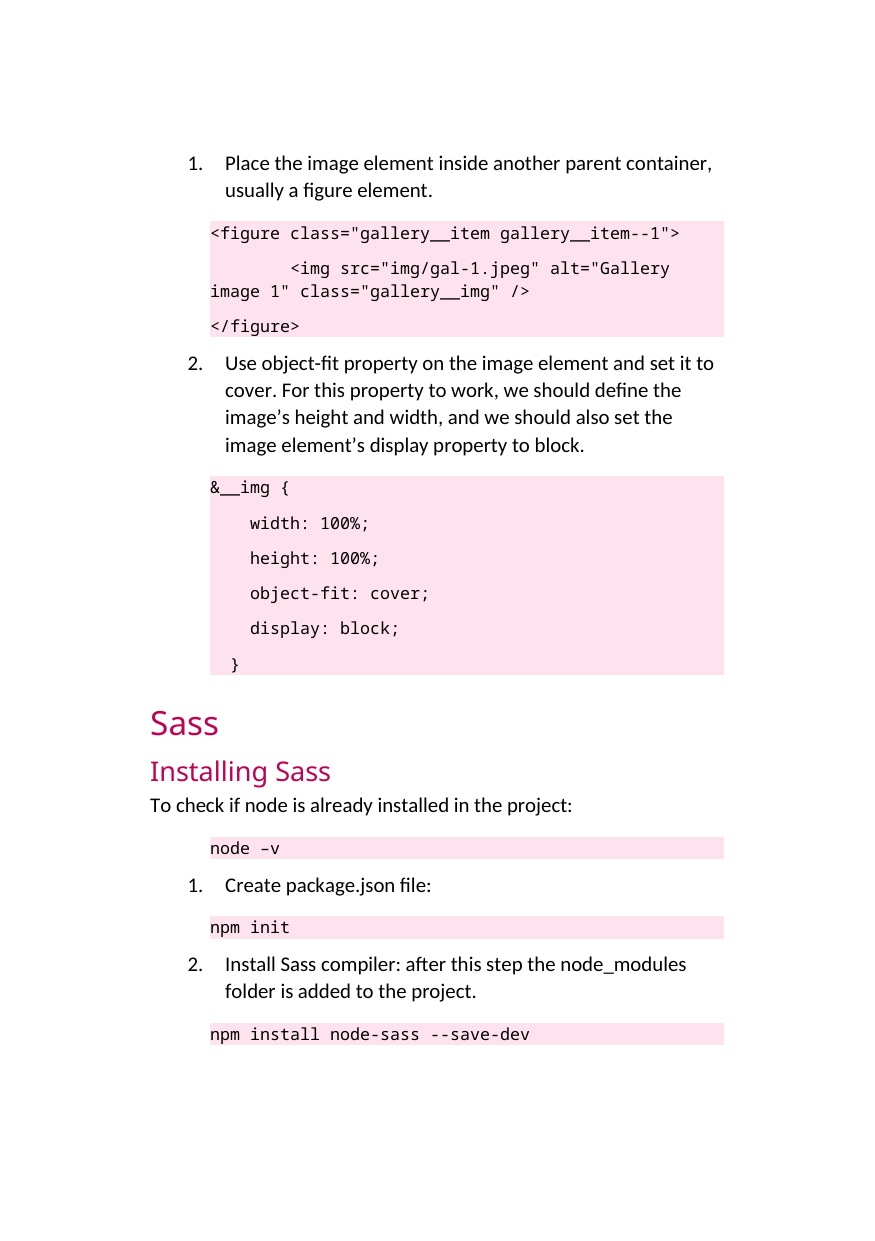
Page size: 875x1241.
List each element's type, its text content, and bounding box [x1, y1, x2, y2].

text node –v [210, 837, 724, 859]
list Use object-fit property on the image element and set it to cover. For this property to work, we should define the image’s height and width, and we should also set the image element’s display property to block. [187, 350, 724, 457]
list Install Sass compiler: after this step the node_modules folder is added to the project. [187, 951, 724, 1004]
text <img src="img/gal-1.jpeg" alt="Gallery image 1" class="gallery__img" /> [210, 257, 724, 302]
list Place the image element inside another parent container, usually a figure element. [187, 150, 724, 203]
list Create package.json file: [187, 872, 724, 897]
text width: 100%; [210, 511, 724, 534]
subtitle Sass [150, 700, 724, 745]
text npm install node-sass --save-dev [210, 1023, 724, 1045]
subtitle Installing Sass [150, 753, 724, 790]
text npm init [210, 916, 724, 939]
text <figure class="gallery__item gallery__item--1"> [210, 221, 724, 244]
text To check if node is already installed in the project: [150, 793, 724, 818]
text </figure> [210, 314, 724, 337]
text object-fit: cover; [210, 582, 724, 604]
text } [210, 652, 724, 675]
text height: 100%; [210, 546, 724, 569]
text &__img { [210, 476, 724, 499]
text display: block; [210, 617, 724, 639]
